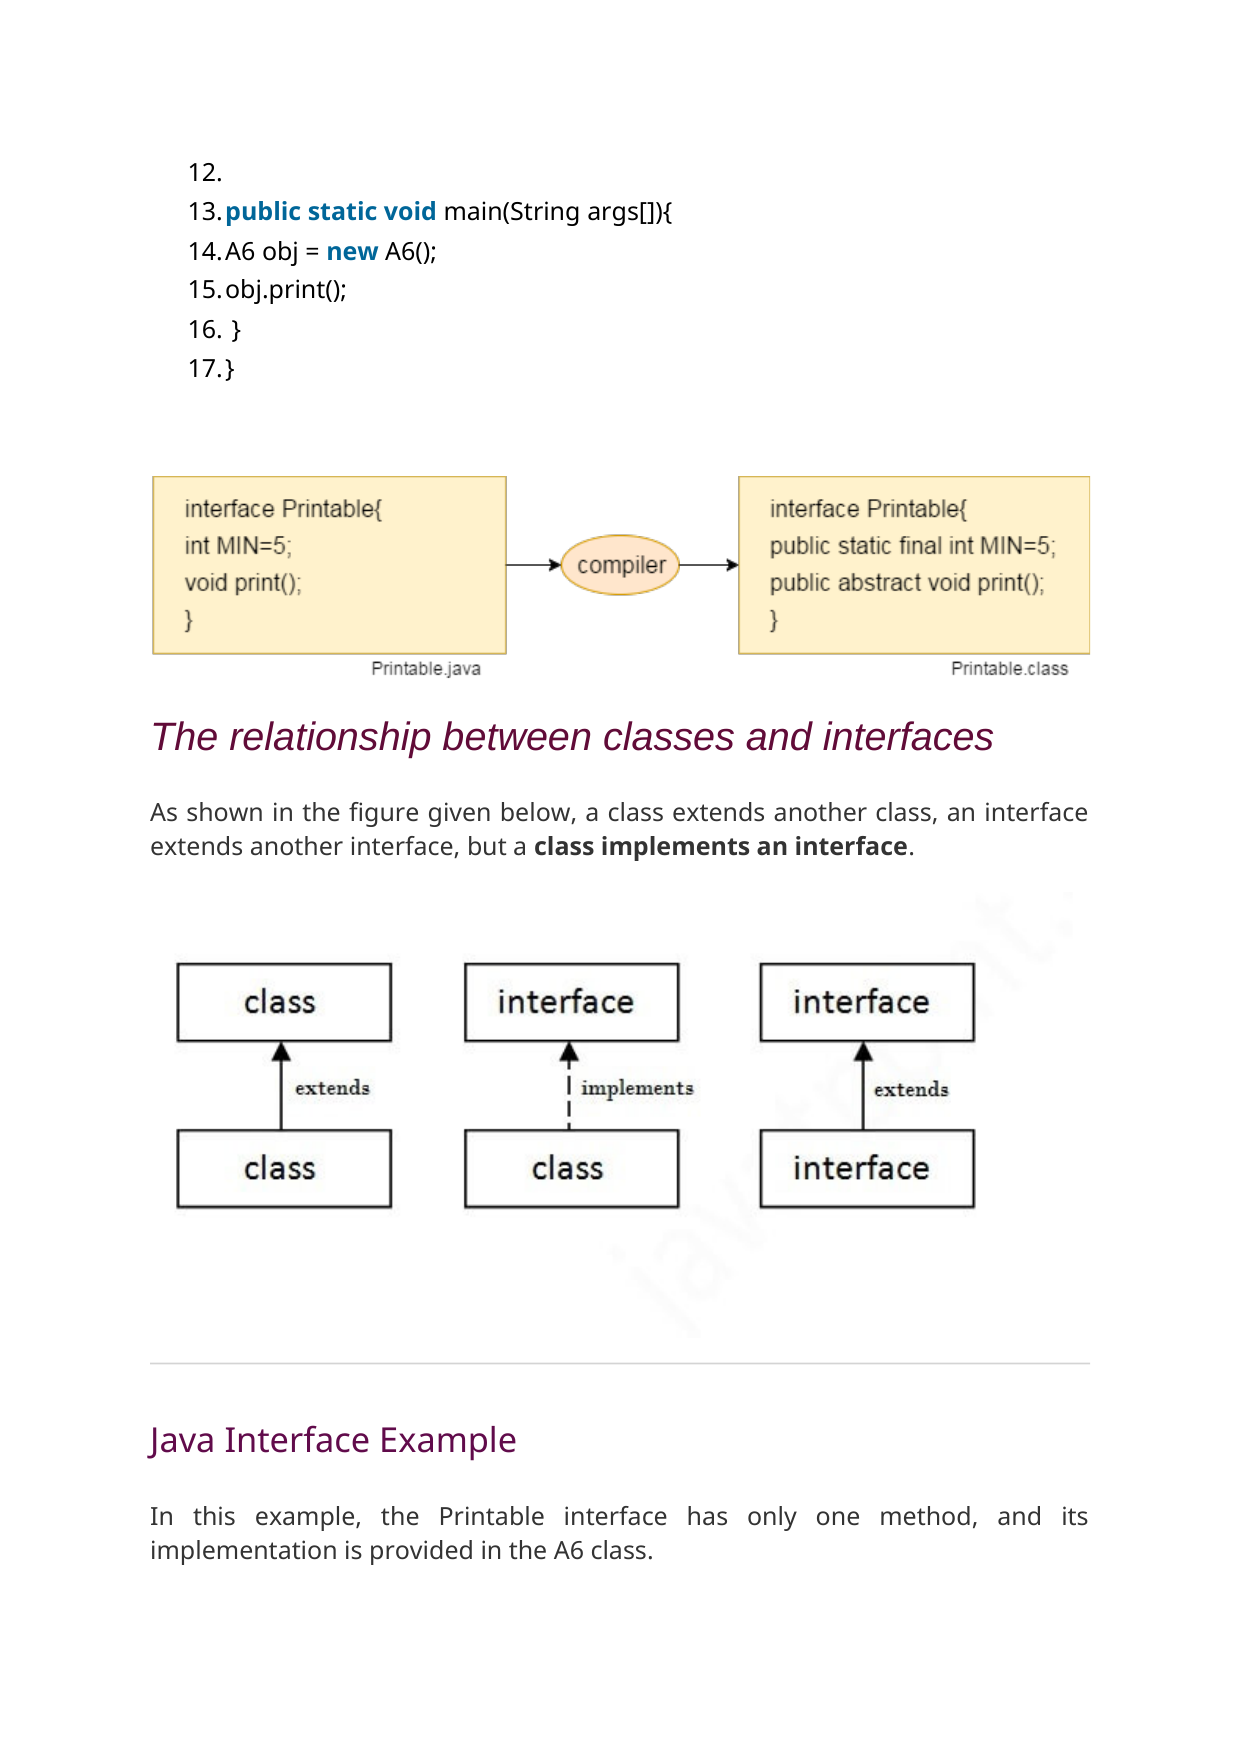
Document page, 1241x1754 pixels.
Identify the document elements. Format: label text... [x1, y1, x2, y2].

list } [187, 345, 1090, 384]
list A6 obj = new A6(); [187, 228, 1090, 267]
list public static void main(String args[]){ [187, 189, 1090, 228]
picture [150, 476, 1091, 684]
list } [187, 306, 1090, 345]
subtitle The relationship between classes and interfaces [150, 713, 1090, 759]
picture [150, 892, 1073, 1338]
list obj.print(); [187, 267, 1090, 306]
text In this example, the Printable interface has only one method, and its implementation is provided in the A6 class. [150, 1499, 1090, 1567]
subtitle Java Interface Example [150, 1416, 1090, 1463]
text As shown in the figure given below, a class extends another class, an interface extends another interface, but a class implements an interface. [150, 795, 1090, 863]
